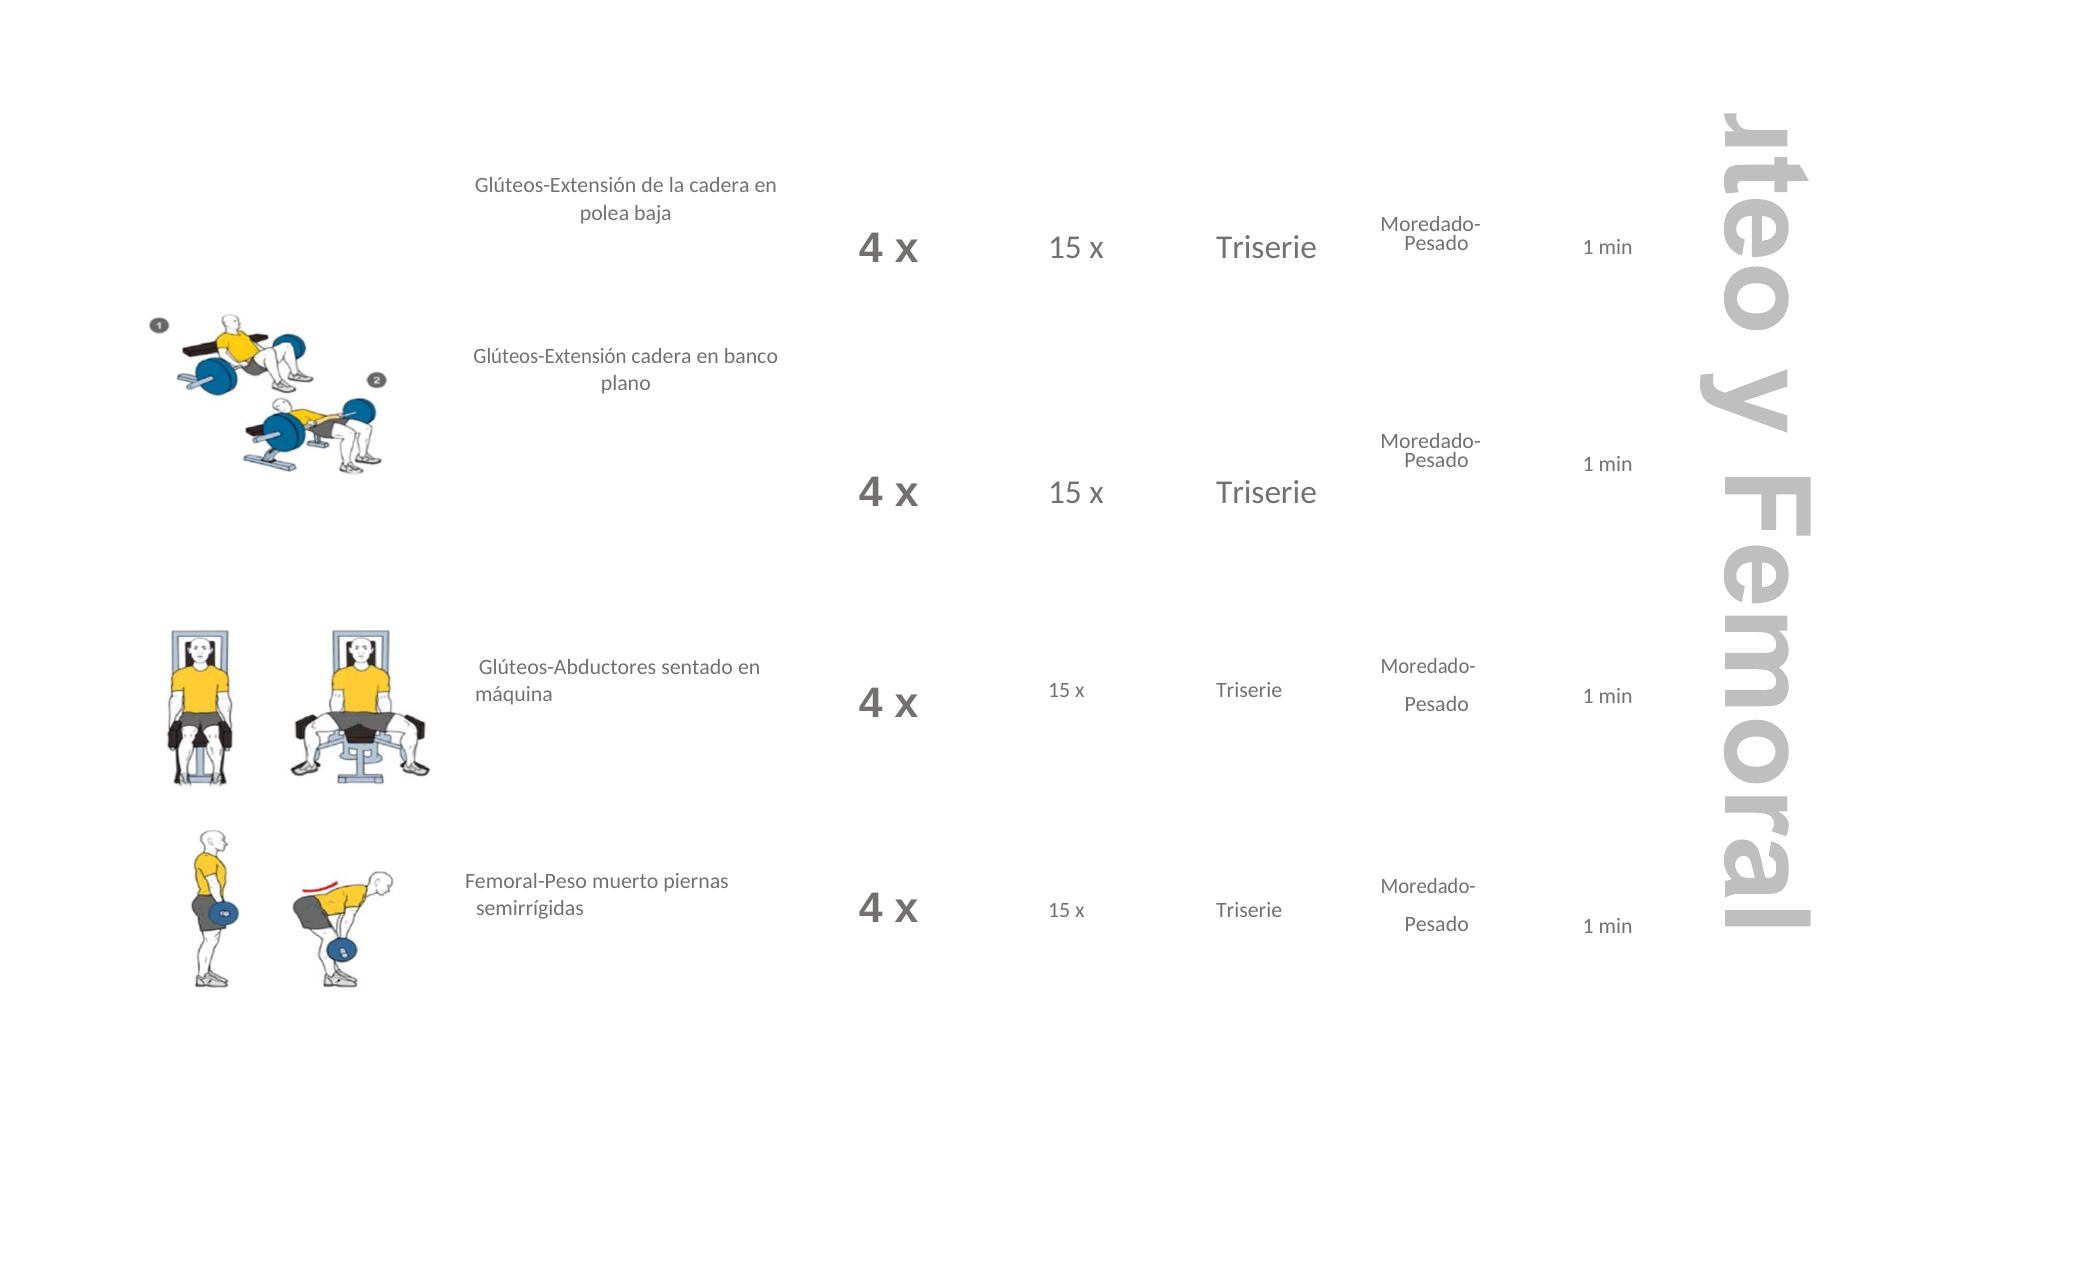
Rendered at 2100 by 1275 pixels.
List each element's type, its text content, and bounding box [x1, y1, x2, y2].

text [1048, 897, 1541, 937]
picture [147, 313, 390, 478]
text Moredado- 1 min Pesado [1380, 204, 1664, 256]
text 1 min [1582, 912, 1829, 939]
text Femoral-Peso muerto piernas semirrígidas [465, 867, 787, 921]
text Glúteos-Extensión de la cadera en polea baja [466, 171, 785, 226]
picture [187, 828, 395, 993]
text 4 x 15 x Triserie [859, 219, 1331, 271]
picture [165, 623, 433, 789]
text 4 x 15 x Triserie [859, 463, 1331, 515]
text 1 min [1582, 682, 1829, 709]
text 15 x Triserie Moredado- Pesado [1048, 677, 1541, 717]
text Moredado- 1 min Pesado [1380, 421, 1664, 473]
text Glúteos-Extensión cadera en banco plano [466, 342, 785, 396]
text Glúteos-Abductores sentado en máquina [475, 653, 787, 707]
